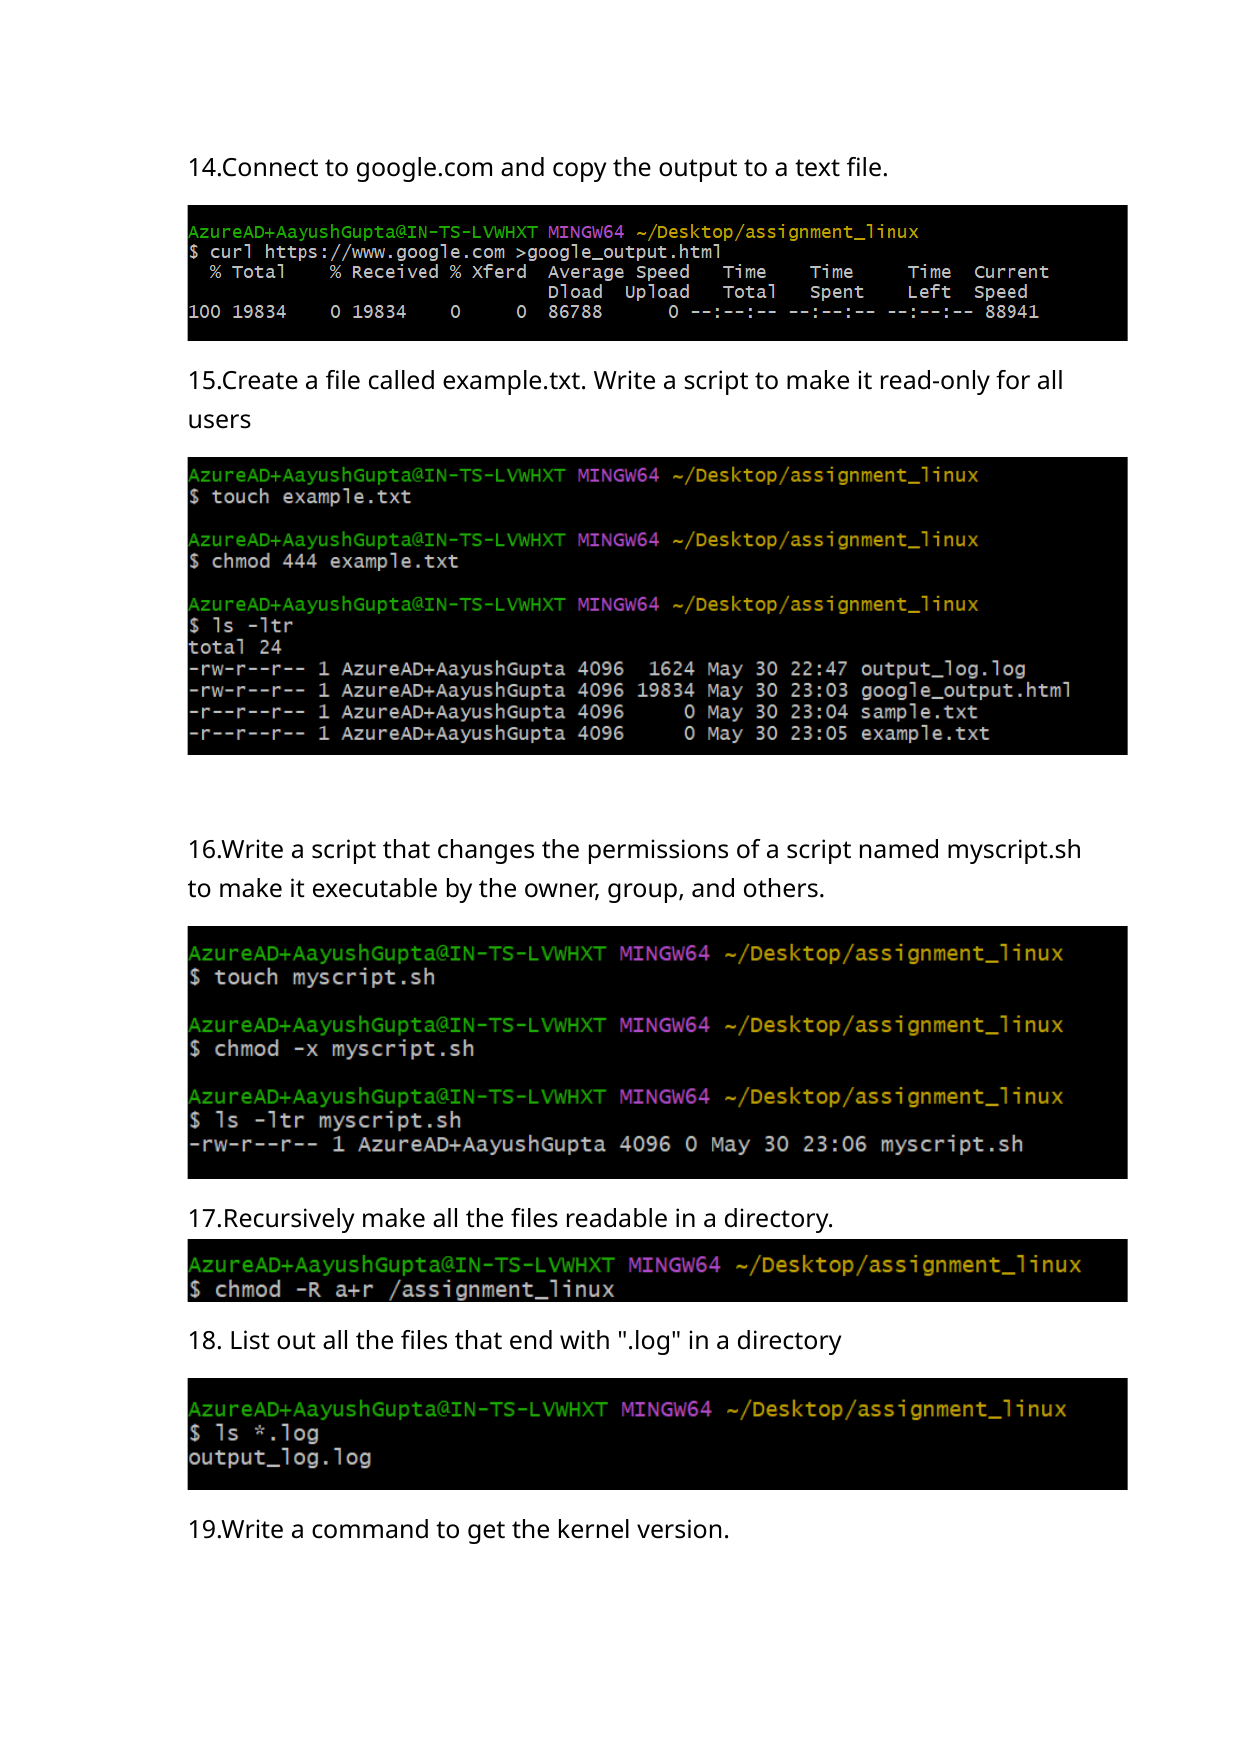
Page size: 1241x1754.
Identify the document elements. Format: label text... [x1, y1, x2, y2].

picture [187, 1378, 1128, 1490]
picture [187, 205, 1128, 341]
picture [187, 926, 1128, 1179]
text 17.Recursively make all the files readable in a directory. [187, 1200, 1090, 1239]
picture [187, 457, 1128, 755]
text 16.Write a script that changes the permissions of a script named myscript.sh to make it executable by the owner, group, and others. [187, 832, 1090, 905]
text 19.Write a command to get the kernel version. [187, 1511, 1090, 1546]
text 18. List out all the files that end with ".log" in a directory [187, 1323, 1090, 1357]
text 15.Create a file called example.txt. Write a script to make it read-only for all users [187, 362, 1090, 436]
text 14.Connect to google.com and copy the output to a text file. [187, 150, 1090, 184]
picture [187, 1239, 1128, 1302]
